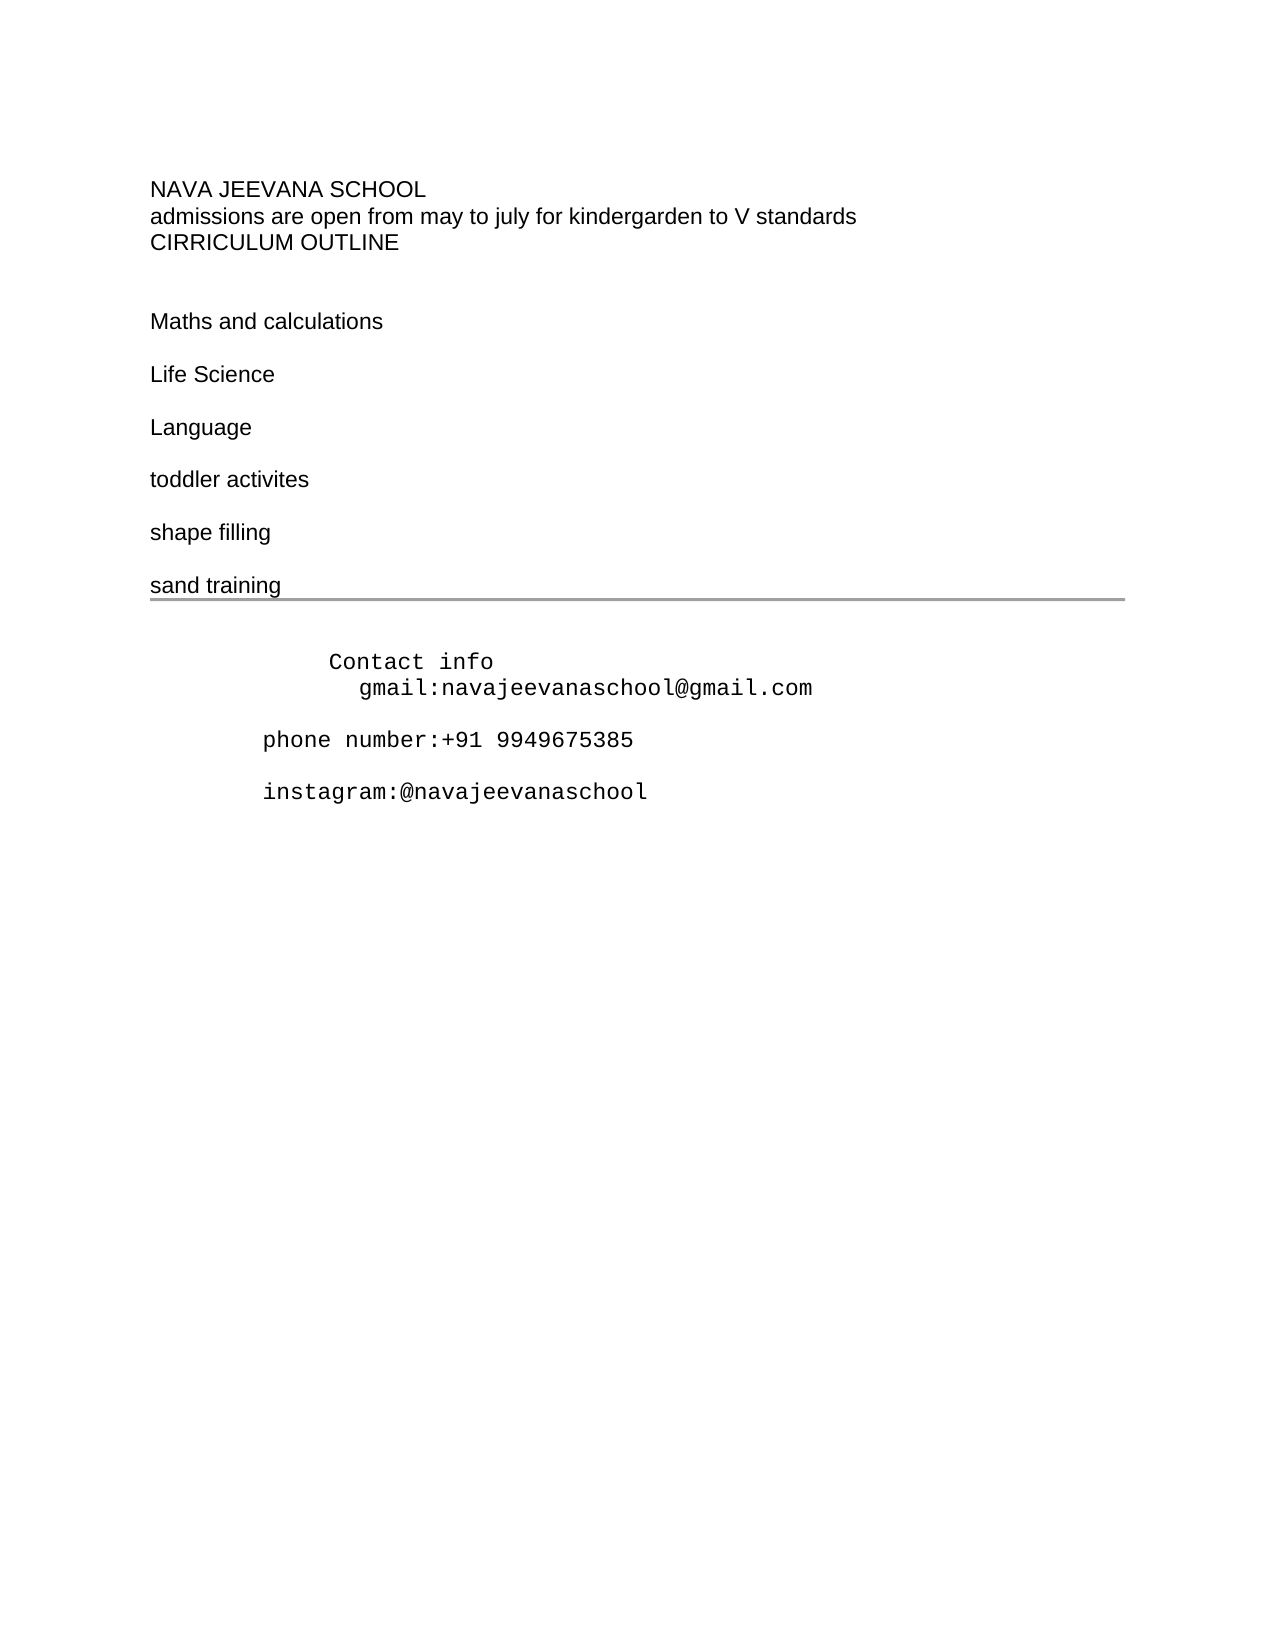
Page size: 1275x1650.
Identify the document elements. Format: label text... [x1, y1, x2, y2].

text sand training [150, 572, 1125, 598]
text Contact info gmail:navajeevanaschool@gmail.com phone number:+91 9949675385 instagram:@navajeevanaschool [150, 624, 1125, 832]
text Language [150, 413, 1125, 440]
text Life Science [150, 361, 1125, 387]
text admissions are open from may to july for kindergarden to V standards [150, 203, 1125, 229]
text shape filling [150, 519, 1125, 545]
text toddler activites [150, 466, 1125, 493]
text Maths and calculations [150, 308, 1125, 334]
text NAVA JEEVANA SCHOOL [150, 176, 1125, 203]
text CIRRICULUM OUTLINE [150, 229, 1125, 255]
